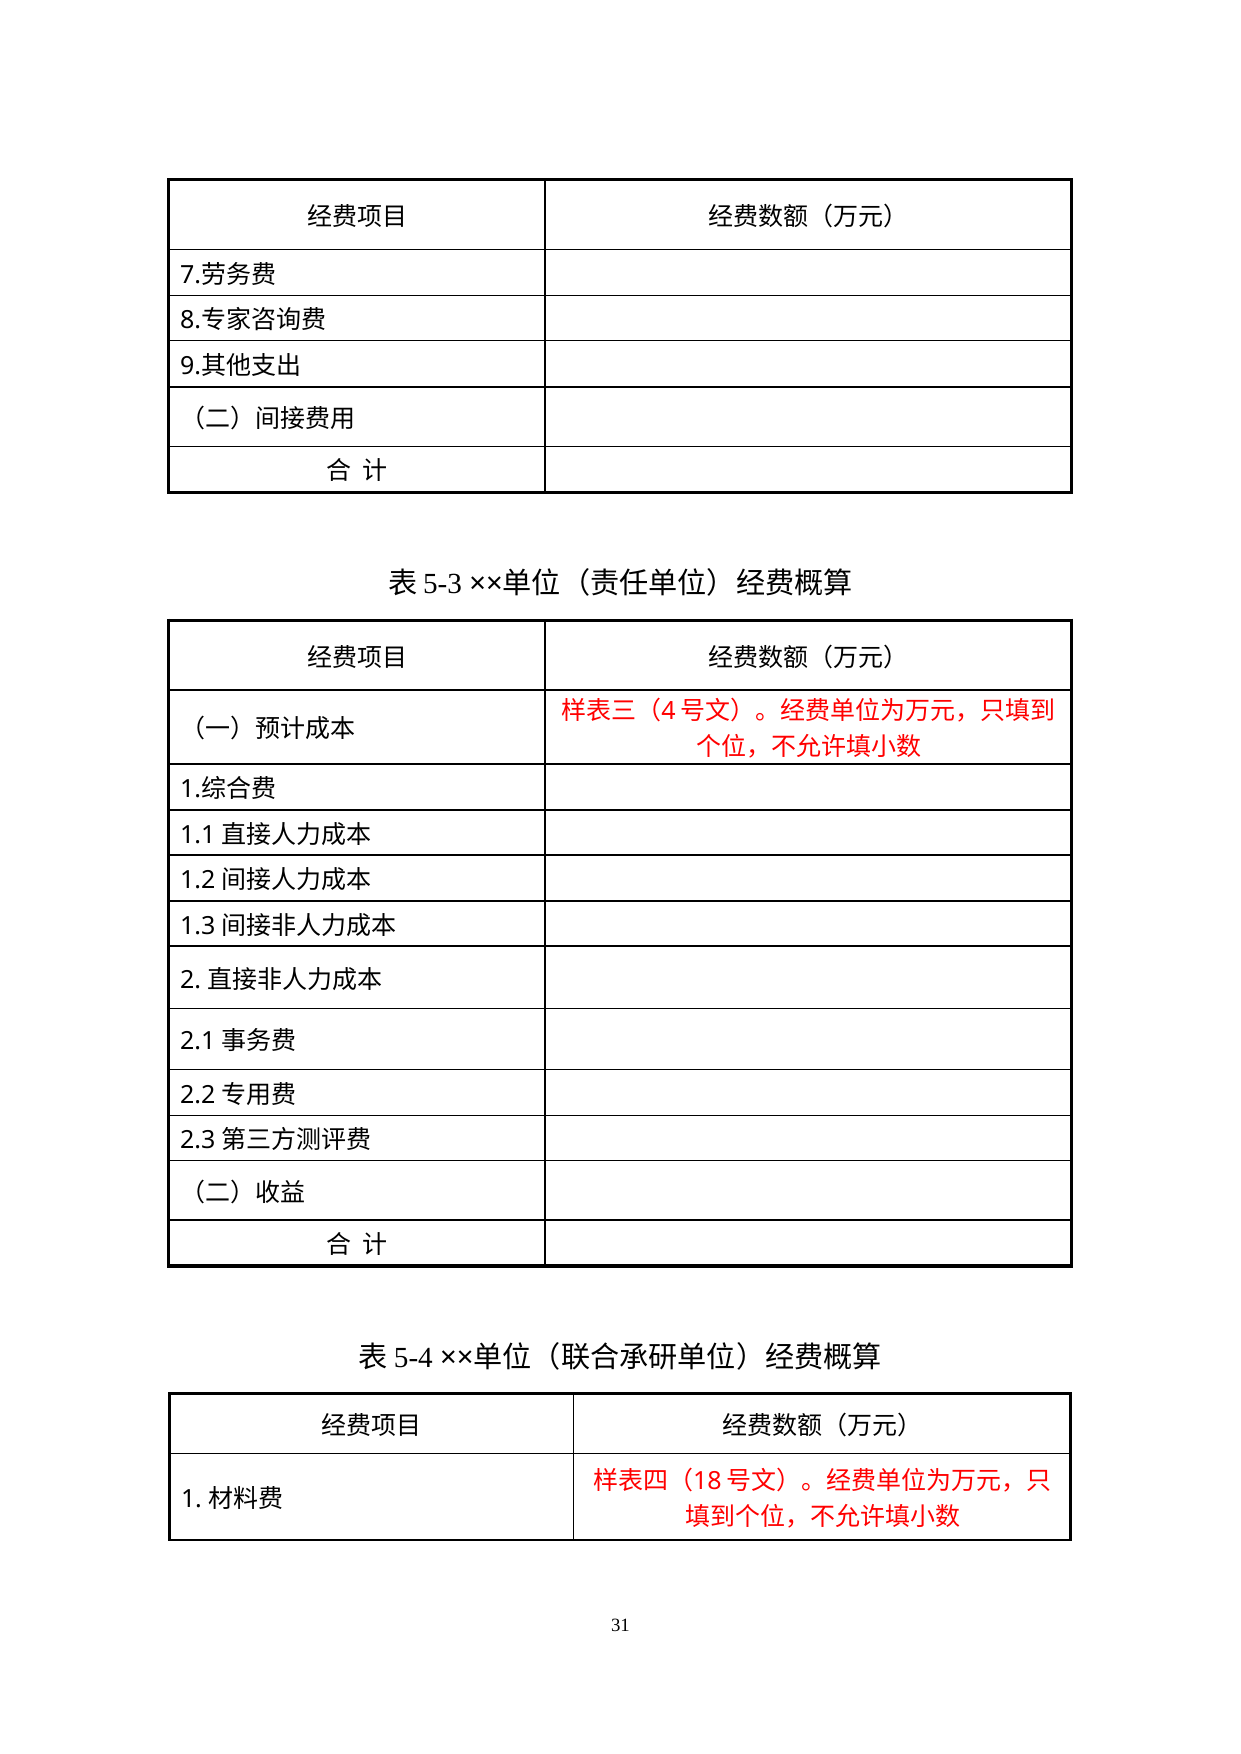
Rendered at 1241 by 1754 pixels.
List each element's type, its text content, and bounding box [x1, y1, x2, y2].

table_cell 8.专家咨询费 [170, 296, 544, 340]
table_cell 1. 材料费 [171, 1454, 573, 1539]
table_cell 2.1 事务费 [170, 1009, 544, 1068]
table_cell [546, 388, 1070, 446]
table_cell [546, 811, 1070, 854]
table_cell 样表四（18号文）。经费单位为万元，只填到个位，不允许填小数 [574, 1454, 1069, 1539]
table_cell [546, 1070, 1070, 1114]
table_cell [546, 1161, 1070, 1219]
table_cell [546, 341, 1070, 386]
table_cell 9.其他支出 [170, 341, 544, 386]
table_cell 2. 直接非人力成本 [170, 947, 544, 1007]
table_cell 1.3 间接非人力成本 [170, 902, 544, 945]
table_header 经费数额（万元） [574, 1395, 1069, 1453]
table_header 经费项目 [170, 181, 544, 249]
table_cell [546, 856, 1070, 900]
table_cell 7.劳务费 [170, 250, 544, 295]
table_cell （二）收益 [170, 1161, 544, 1219]
table_cell 合 计 [170, 1221, 544, 1264]
table_cell [546, 1116, 1070, 1159]
table_cell [546, 296, 1070, 340]
table_cell 样表三（4号文）。经费单位为万元，只填到个位，不允许填小数 [546, 691, 1070, 763]
table_cell [546, 947, 1070, 1007]
table_cell [546, 447, 1070, 491]
table_cell [546, 902, 1070, 945]
table_cell [546, 1221, 1070, 1264]
table_cell [546, 1009, 1070, 1068]
table_header 经费数额（万元） [546, 181, 1070, 249]
table_cell 2.2 专用费 [170, 1070, 544, 1114]
table_cell [546, 250, 1070, 295]
table_header 经费项目 [171, 1395, 573, 1453]
table_cell 2.3 第三方测评费 [170, 1116, 544, 1159]
table_header 经费数额（万元） [546, 622, 1070, 689]
table_header 经费项目 [170, 622, 544, 689]
table_cell 合 计 [170, 447, 544, 491]
text 表5-4 ××单位（联合承研单位）经费概算 [153, 1333, 1087, 1376]
table_cell （一）预计成本 [170, 691, 544, 763]
text 表5-3 ××单位（责任单位）经费概算 [153, 560, 1087, 602]
table_cell （二）间接费用 [170, 388, 544, 446]
table_cell [546, 765, 1070, 809]
table_cell 1.综合费 [170, 765, 544, 809]
table_cell 1.1 直接人力成本 [170, 811, 544, 854]
table_cell 1.2 间接人力成本 [170, 856, 544, 900]
